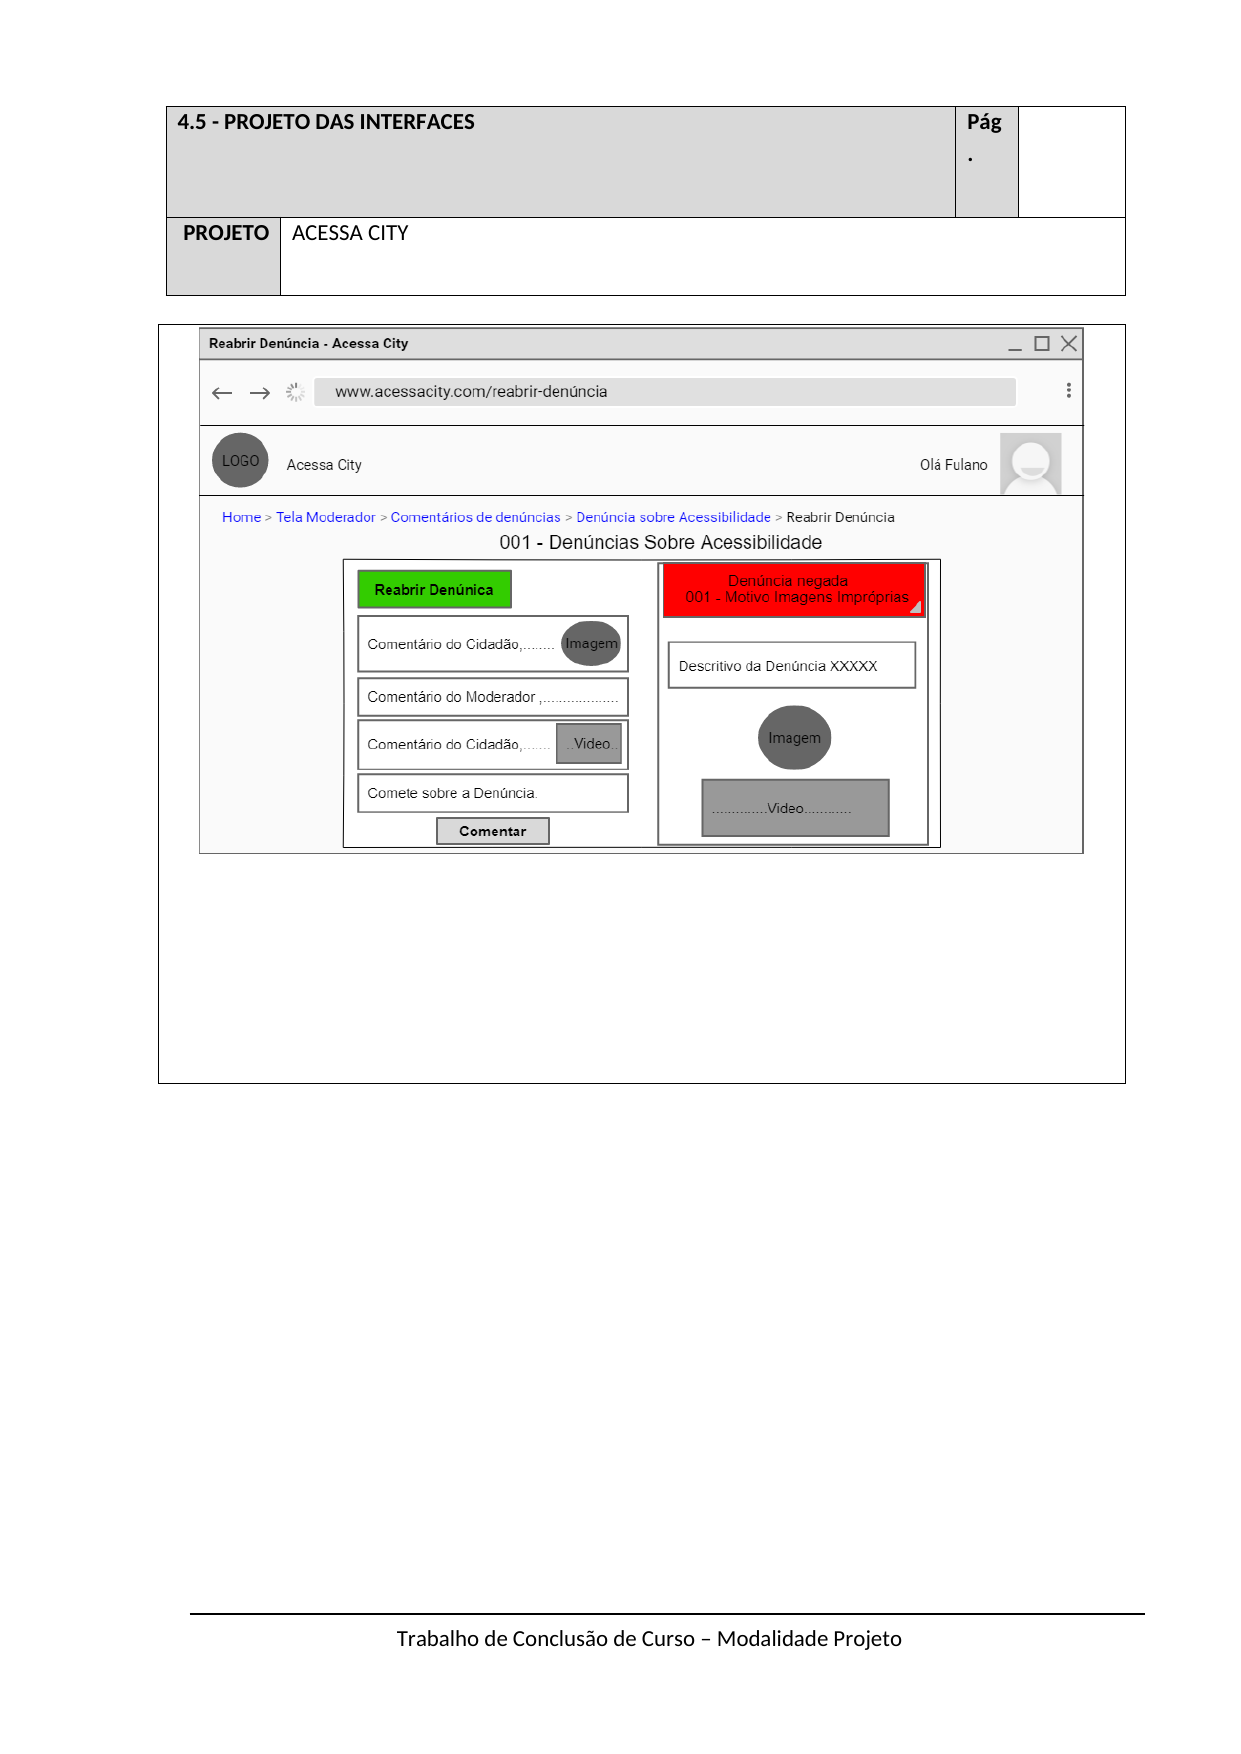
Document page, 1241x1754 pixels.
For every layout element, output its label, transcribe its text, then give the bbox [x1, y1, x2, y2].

picture [199, 325, 1085, 854]
table_cell Tela inicial Tela cadastro com e-mail Tela login com e-mail Tela login com rede social Tela de alterar cadastro com e-mail Tela de configurações logado Tela de configurações deslogado Tela principal Tela pesquisar denúncias Tela pesquisar categorias Tela de pesquisar subcategorias Tela de realizar denúncia Tela de histórico de denúncias Tela de denúncia selecionada de outro cidadão Tela de denúncia selecionada do cidadão Tela de qualificação de solução da denúncia Tela de solução de denúncia Tela principal Acessa City Tela administrador da Prefeitura Tela do Coordenador Tela do Moderador Tela de administrador master [159, 325, 1125, 1083]
